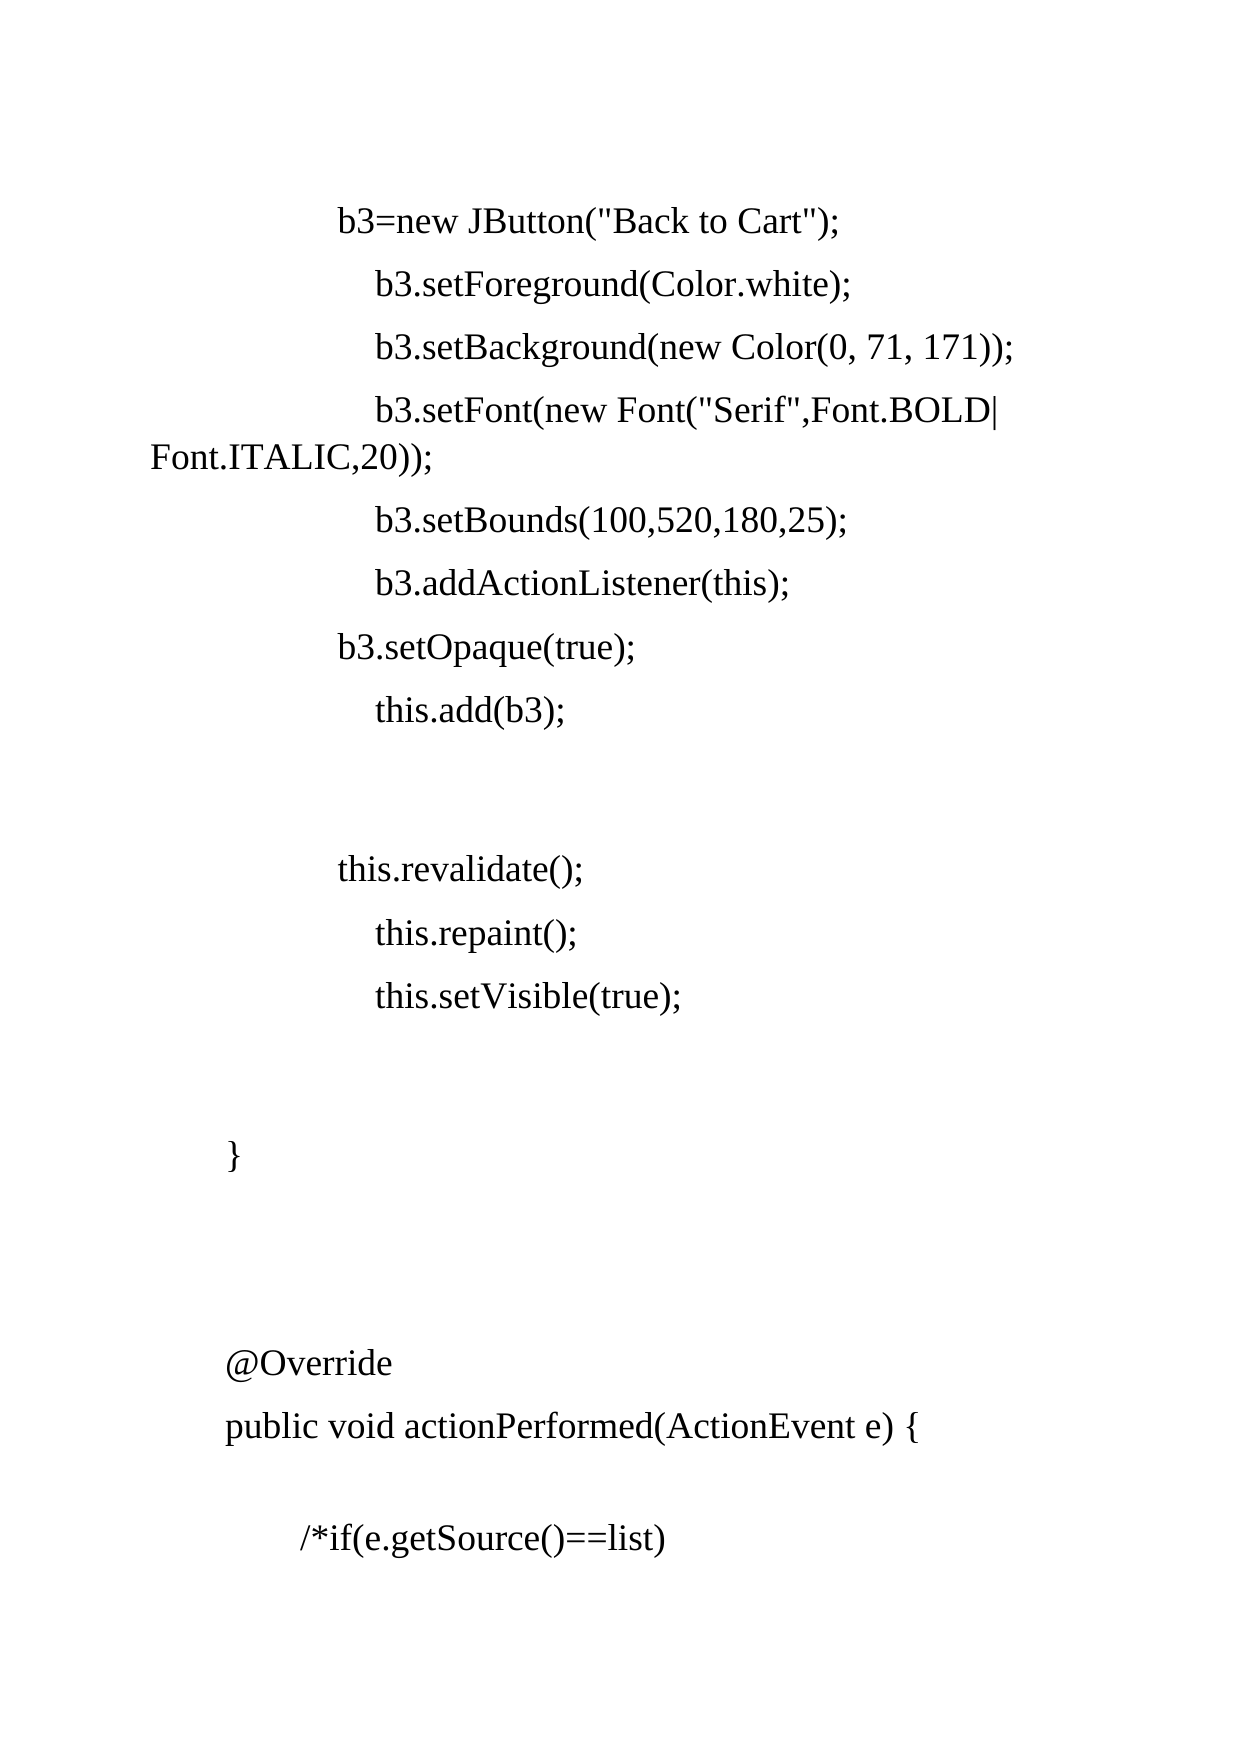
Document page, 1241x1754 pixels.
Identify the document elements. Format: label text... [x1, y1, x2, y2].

text public void actionPerformed(ActionEvent e) { [150, 1403, 1090, 1447]
text b3.addActionListener(this); [150, 561, 1090, 604]
text this.repaint(); [150, 910, 1090, 953]
text b3.setFont(new Font("Serif",Font.BOLD|Font.ITALIC,20)); [150, 388, 1090, 477]
text this.revalidate(); [150, 847, 1090, 890]
text b3.setForeground(Color.white); [150, 261, 1090, 304]
text @Override [150, 1340, 1090, 1383]
text this.setVisible(true); [150, 973, 1090, 1016]
text /*if(e.getSource()==list) [150, 1515, 1090, 1558]
text b3.setOpaque(true); [150, 624, 1090, 667]
text b3.setBackground(new Color(0, 71, 171)); [150, 324, 1090, 368]
text } [150, 1133, 1090, 1176]
text this.add(b3); [150, 687, 1090, 730]
text b3=new JButton("Back to Cart"); [150, 198, 1090, 241]
text b3.setBounds(100,520,180,25); [150, 498, 1090, 541]
